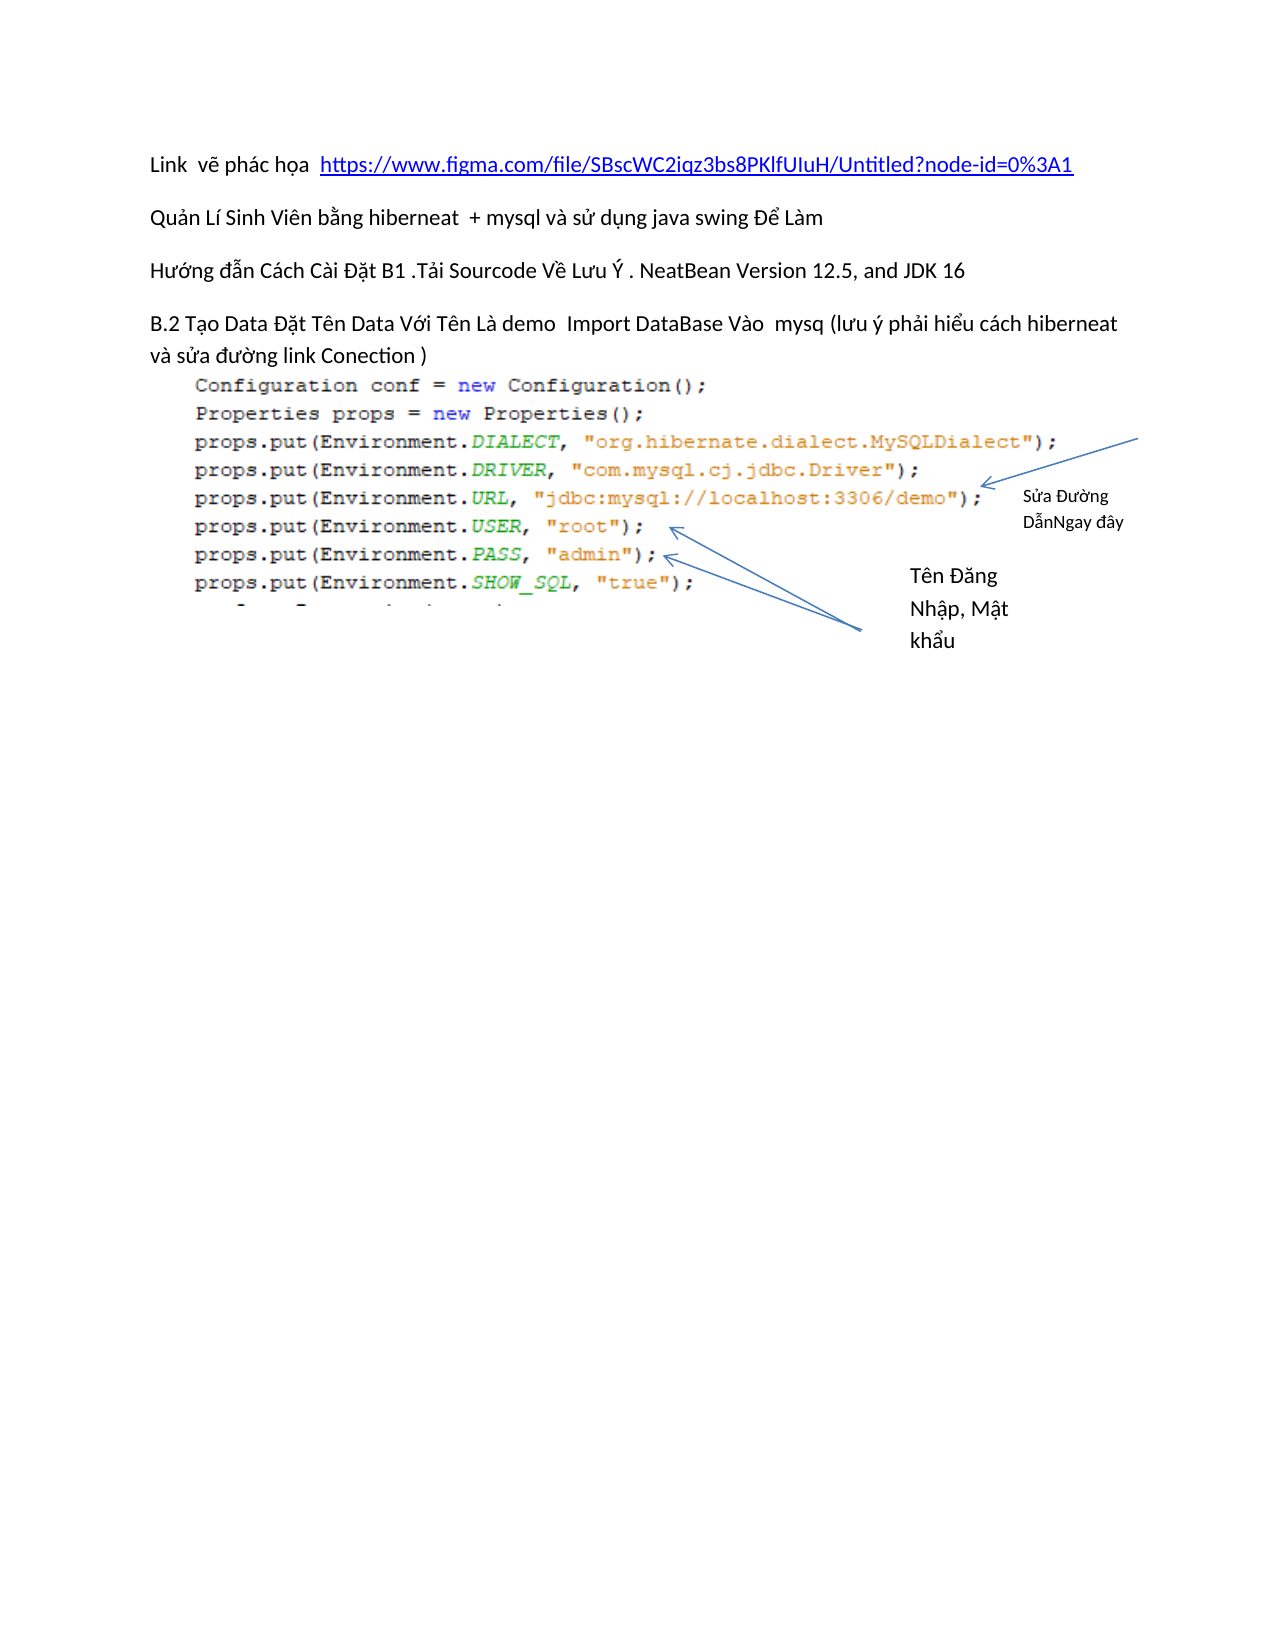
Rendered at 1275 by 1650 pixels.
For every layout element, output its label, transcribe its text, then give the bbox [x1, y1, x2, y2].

text B.2 Tạo Data Đặt Tên Data Với Tên Là demo Import DataBase Vào mysq (lưu ý phải hiểu cách hiberneat và sửa đường link Conection ) [150, 309, 1125, 455]
picture [150, 373, 1080, 606]
text Link vẽ phác họa https://www.figma.com/file/SBscWC2iqz3bs8PKlfUIuH/Untitled?node-id=0%3A1 [150, 150, 1125, 178]
text Hướng đẫn Cách Cài Đặt B1 .Tải Sourcode Về Lưu Ý . NeatBean Version 12.5, and JDK 16 [150, 256, 1125, 284]
text Quản Lí Sinh Viên bằng hiberneat + mysql và sử dụng java swing Để Làm [150, 203, 1125, 231]
